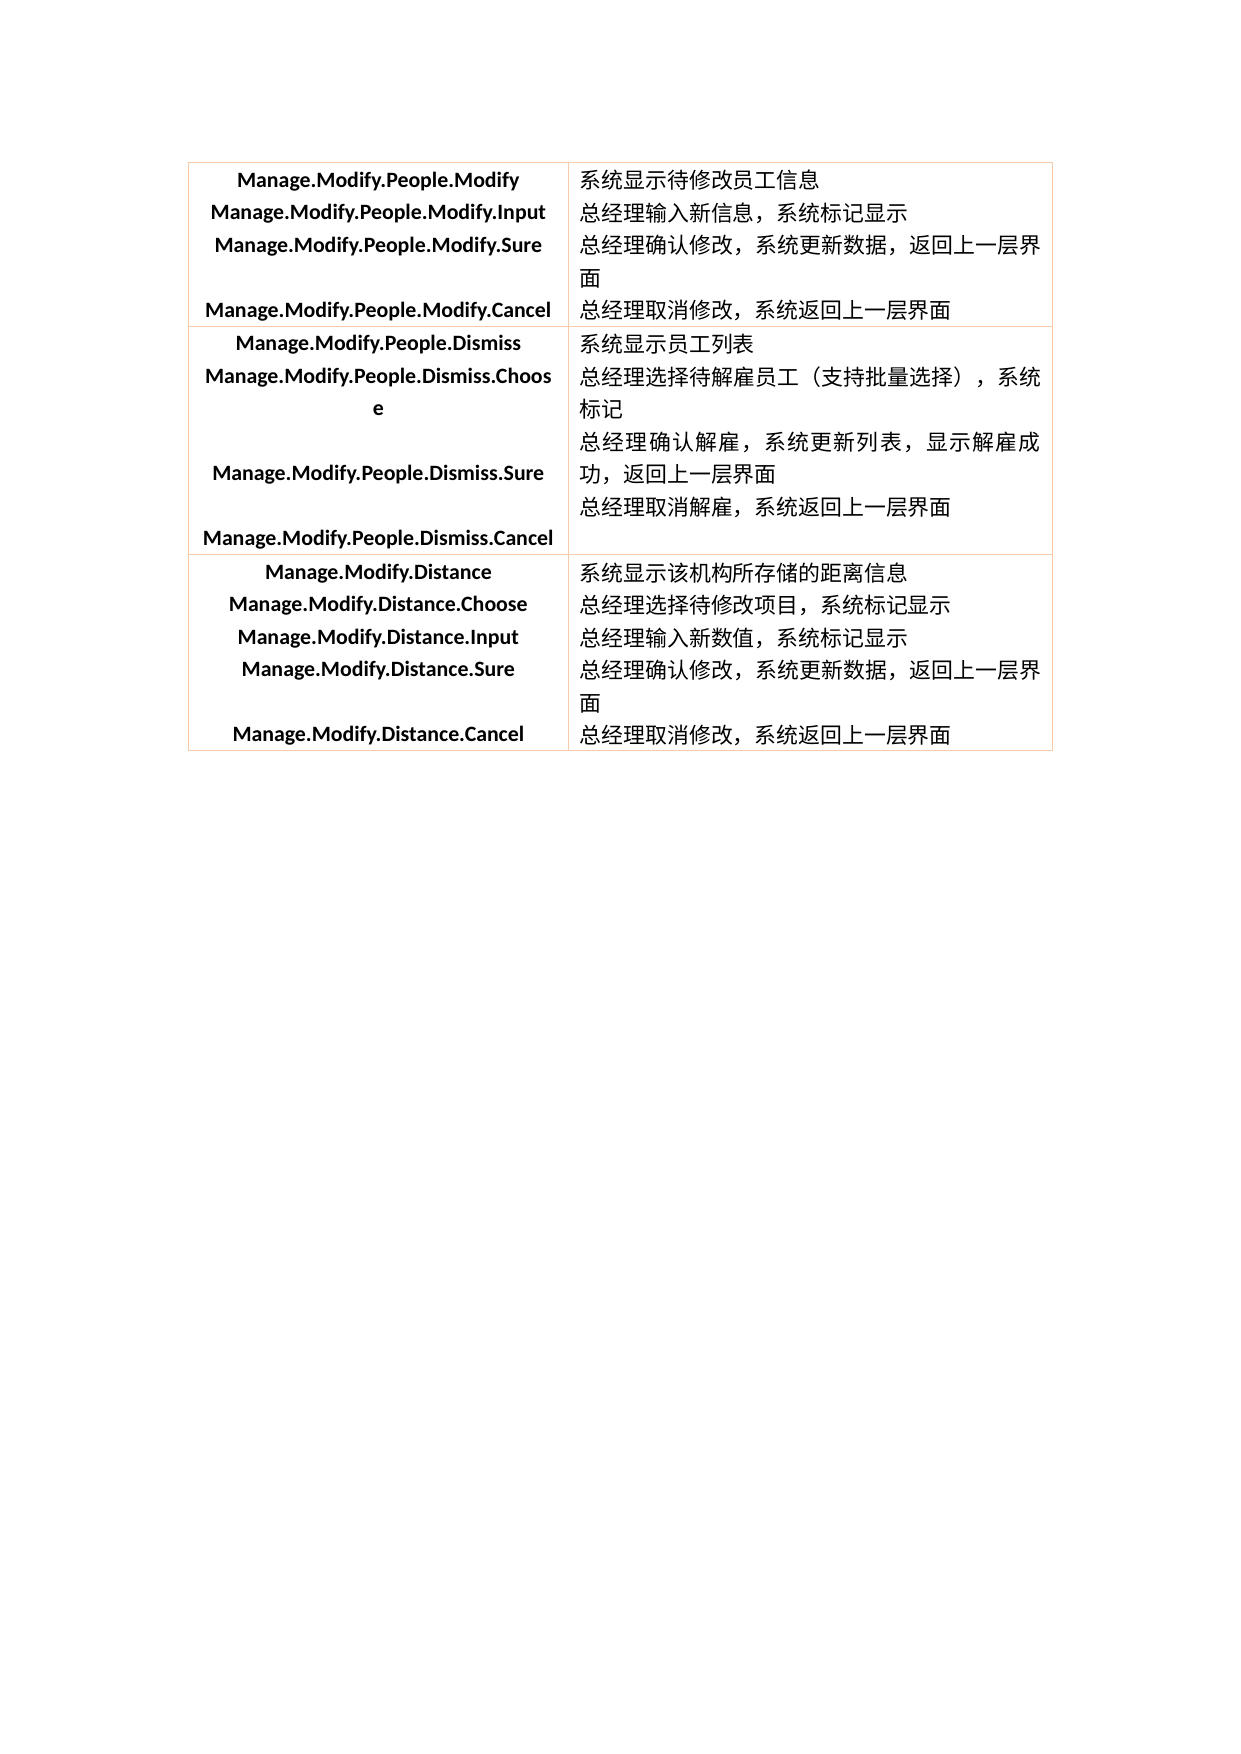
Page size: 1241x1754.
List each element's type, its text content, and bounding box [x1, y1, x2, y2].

table_cell Manage.Modify.People.Dismiss Manage.Modify.People.Dismiss.Choose Manage.Modify.People.Dismiss.Sure Manage.Modify.People.Dismiss.Cancel [189, 327, 568, 554]
table_cell 系统显示待修改员工信息 总经理输入新信息，系统标记显示 总经理确认修改，系统更新数据，返回上一层界面 总经理取消修改，系统返回上一层界面 [569, 163, 1052, 326]
table_cell Manage.Modify.Distance Manage.Modify.Distance.Choose Manage.Modify.Distance.Input Manage.Modify.Distance.Sure Manage.Modify.Distance.Cancel [189, 555, 568, 750]
table_cell 系统显示员工列表 总经理选择待解雇员工（支持批量选择），系统标记 总经理确认解雇，系统更新列表，显示解雇成功，返回上一层界面 总经理取消解雇，系统返回上一层界面 [569, 327, 1052, 554]
table_cell Manage.Modify.People.Modify Manage.Modify.People.Modify.Input Manage.Modify.People.Modify.Sure Manage.Modify.People.Modify.Cancel [189, 163, 568, 326]
table_cell 系统显示该机构所存储的距离信息 总经理选择待修改项目，系统标记显示 总经理输入新数值，系统标记显示 总经理确认修改，系统更新数据，返回上一层界面 总经理取消修改，系统返回上一层界面 [569, 555, 1052, 750]
